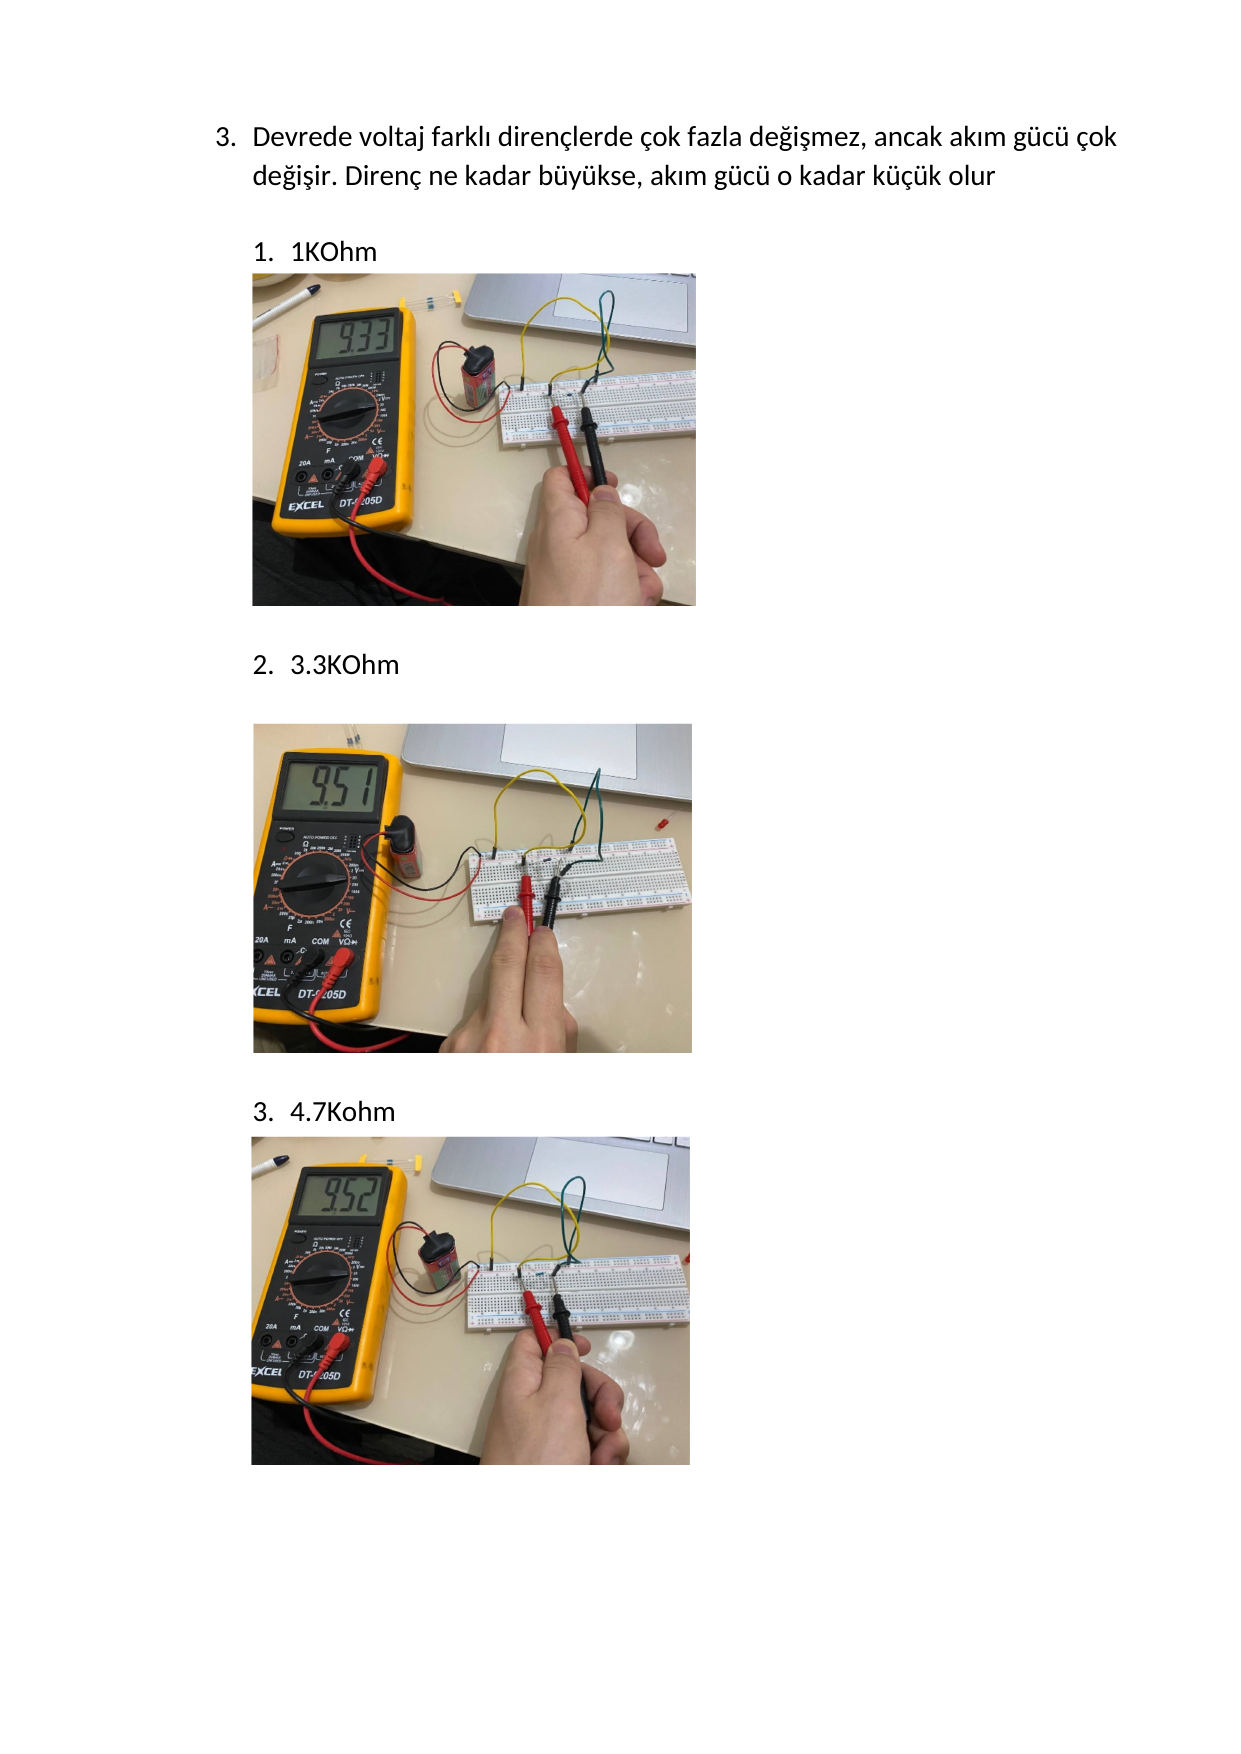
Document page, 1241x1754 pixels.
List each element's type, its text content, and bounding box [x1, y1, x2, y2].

list 3.3KOhm [252, 646, 1152, 682]
picture [252, 1137, 689, 1465]
list Devrede voltaj farklı dirençlerde çok fazla değişmez, ancak akım gücü çok değişir. Direnç ne kadar büyükse, akım gücü o kadar küçük olur [215, 118, 1152, 192]
list 4.7Kohm [252, 1093, 1152, 1129]
list 1KOhm [252, 233, 1152, 269]
picture [253, 274, 695, 606]
picture [254, 724, 691, 1053]
